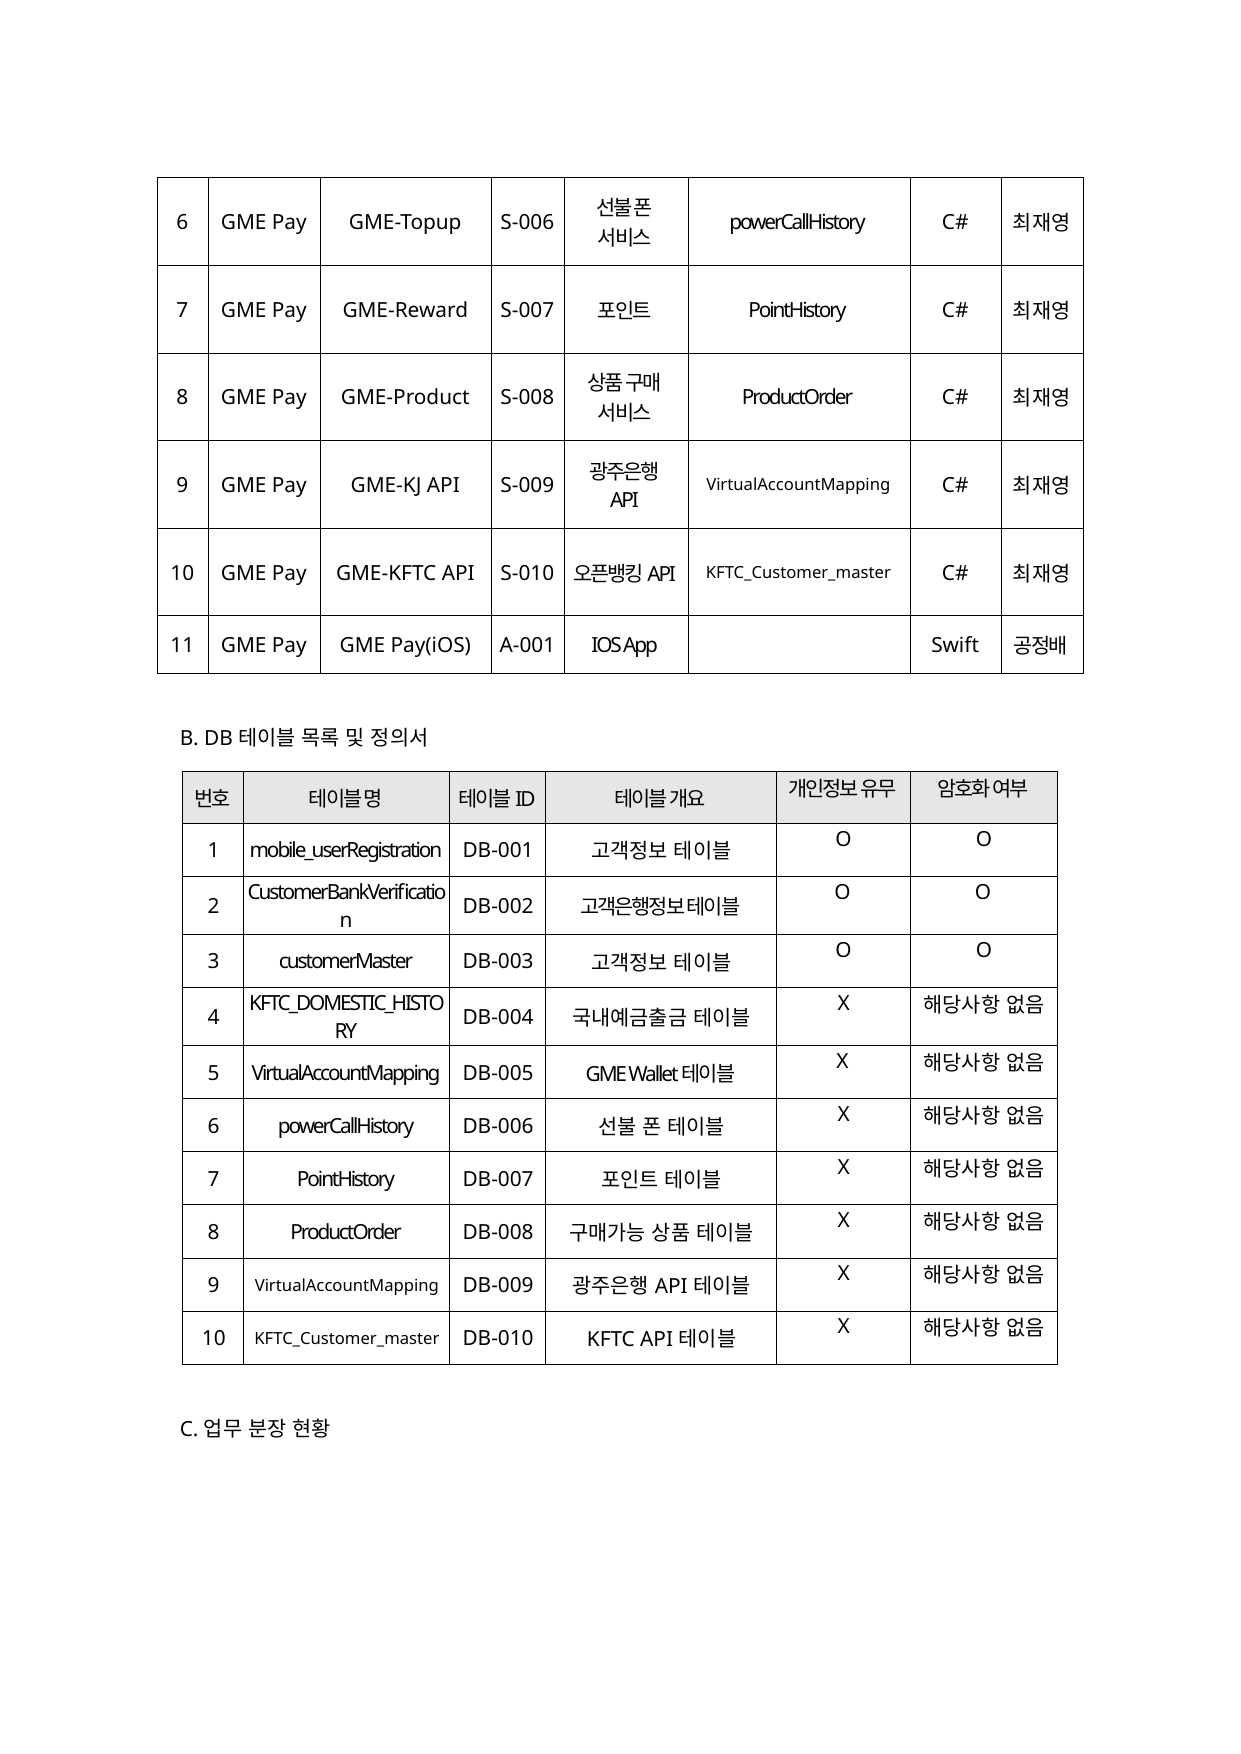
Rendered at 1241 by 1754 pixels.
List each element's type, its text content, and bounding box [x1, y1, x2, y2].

table_cell 11 [158, 616, 208, 673]
table_cell ProductOrder [689, 354, 910, 440]
table_cell 포인트 [565, 266, 688, 352]
table_cell 선불 폰 테이블 [546, 1099, 776, 1151]
table_cell GME Pay [209, 441, 320, 528]
table_cell GME Wallet 테이블 [546, 1046, 776, 1098]
table_cell PointHistory [689, 266, 910, 352]
table_cell KFTC_Customer_master [689, 529, 910, 615]
table_cell C# [911, 354, 1001, 440]
table_cell X [777, 1152, 910, 1204]
table_cell O [911, 824, 1057, 876]
table_cell C# [911, 178, 1001, 265]
table_cell X [777, 1259, 910, 1311]
table_cell 광주은행 API [565, 441, 688, 528]
table_cell 10 [183, 1312, 243, 1364]
table_cell 4 [183, 988, 243, 1045]
table_cell GME-Reward [321, 266, 491, 352]
table_cell KFTC_DOMESTIC_HISTORY [244, 988, 449, 1045]
table_cell GME-KJ API [321, 441, 491, 528]
table_cell VirtualAccountMapping [689, 441, 910, 528]
table_cell DB-006 [450, 1099, 545, 1151]
table_cell S-008 [492, 354, 564, 440]
table_cell DB-005 [450, 1046, 545, 1098]
table_cell 9 [183, 1259, 243, 1311]
table_cell mobile_userRegistration [244, 824, 449, 876]
table_cell 상품 구매 서비스 [565, 354, 688, 440]
table_cell O [777, 877, 910, 934]
table_cell GME Pay [209, 266, 320, 352]
table_cell X [777, 1046, 910, 1098]
table_cell 최재영 [1002, 178, 1083, 265]
table_cell 5 [183, 1046, 243, 1098]
table_cell 해당사항 없음 [911, 1259, 1057, 1311]
table_cell KFTC_Customer_master [244, 1312, 449, 1364]
table_cell 국내예금출금 테이블 [546, 988, 776, 1045]
table_cell DB-002 [450, 877, 545, 934]
table_cell GME Pay(iOS) [321, 616, 491, 673]
table_cell 해당사항 없음 [911, 1152, 1057, 1204]
table_cell 2 [183, 877, 243, 934]
table_cell DB-009 [450, 1259, 545, 1311]
table_cell 광주은행 API 테이블 [546, 1259, 776, 1311]
table_cell CustomerBankVerification [244, 877, 449, 934]
table_cell 1 [183, 824, 243, 876]
table_cell 공정배 [1002, 616, 1083, 673]
table_cell 고객정보 테이블 [546, 935, 776, 987]
table_cell 8 [158, 354, 208, 440]
table_cell 선불 폰 서비스 [565, 178, 688, 265]
table_cell 해당사항 없음 [911, 1205, 1057, 1257]
table_cell C# [911, 529, 1001, 615]
table_cell PointHistory [244, 1152, 449, 1204]
table_header 개인정보 유무 [777, 772, 910, 823]
table_cell GME Pay [209, 178, 320, 265]
table_cell S-006 [492, 178, 564, 265]
table_cell 구매가능 상품 테이블 [546, 1205, 776, 1257]
table_cell 6 [158, 178, 208, 265]
table_cell 최재영 [1002, 266, 1083, 352]
table_header 테이블 개요 [546, 772, 776, 823]
table_cell 해당사항 없음 [911, 988, 1057, 1045]
table_cell X [777, 988, 910, 1045]
table_cell C# [911, 441, 1001, 528]
table_cell DB-003 [450, 935, 545, 987]
table_cell DB-001 [450, 824, 545, 876]
table_cell customerMaster [244, 935, 449, 987]
table_cell A-001 [492, 616, 564, 673]
table_cell 오픈뱅킹 API [565, 529, 688, 615]
table_cell S-010 [492, 529, 564, 615]
table_cell GME Pay [209, 529, 320, 615]
table_cell 해당사항 없음 [911, 1099, 1057, 1151]
table_cell 최재영 [1002, 441, 1083, 528]
text B. DB 테이블 목록 및 정의서 [179, 722, 1090, 752]
table_cell 최재영 [1002, 354, 1083, 440]
table_cell 해당사항 없음 [911, 1312, 1057, 1364]
table_cell O [911, 935, 1057, 987]
table_header 테이블 ID [450, 772, 545, 823]
table_cell powerCallHistory [689, 178, 910, 265]
table_cell VirtualAccountMapping [244, 1259, 449, 1311]
table_header 테이블 명 [244, 772, 449, 823]
table_cell 최재영 [1002, 529, 1083, 615]
table_cell O [777, 935, 910, 987]
table_cell Swift [911, 616, 1001, 673]
table_cell 고객정보 테이블 [546, 824, 776, 876]
table_cell C# [911, 266, 1001, 352]
table_cell GME-Topup [321, 178, 491, 265]
table_cell 10 [158, 529, 208, 615]
table_cell DB-004 [450, 988, 545, 1045]
table_cell 해당사항 없음 [911, 1046, 1057, 1098]
text C. 업무 분장 현황 [179, 1412, 1090, 1442]
table_cell O [777, 824, 910, 876]
table_cell 고객은행정보 테이블 [546, 877, 776, 934]
table_cell GME-KFTC API [321, 529, 491, 615]
table_cell DB-007 [450, 1152, 545, 1204]
table_cell 9 [158, 441, 208, 528]
table_cell X [777, 1312, 910, 1364]
table_cell 포인트 테이블 [546, 1152, 776, 1204]
table_cell 8 [183, 1205, 243, 1257]
table_cell GME Pay [209, 616, 320, 673]
table_cell S-007 [492, 266, 564, 352]
table_cell powerCallHistory [244, 1099, 449, 1151]
table_cell O [911, 877, 1057, 934]
table_cell 3 [183, 935, 243, 987]
table_header 암호화 여부 [911, 772, 1057, 823]
table_cell 6 [183, 1099, 243, 1151]
table_cell DB-010 [450, 1312, 545, 1364]
table_cell VirtualAccountMapping [244, 1046, 449, 1098]
table_cell IOS App [565, 616, 688, 673]
table_cell X [777, 1099, 910, 1151]
table_cell GME Pay [209, 354, 320, 440]
table_cell S-009 [492, 441, 564, 528]
table_cell ProductOrder [244, 1205, 449, 1257]
table_cell 7 [158, 266, 208, 352]
table_cell 7 [183, 1152, 243, 1204]
table_cell [689, 616, 910, 673]
table_cell X [777, 1205, 910, 1257]
table_cell GME-Product [321, 354, 491, 440]
table_cell KFTC API 테이블 [546, 1312, 776, 1364]
table_header 번호 [183, 772, 243, 823]
table_cell DB-008 [450, 1205, 545, 1257]
